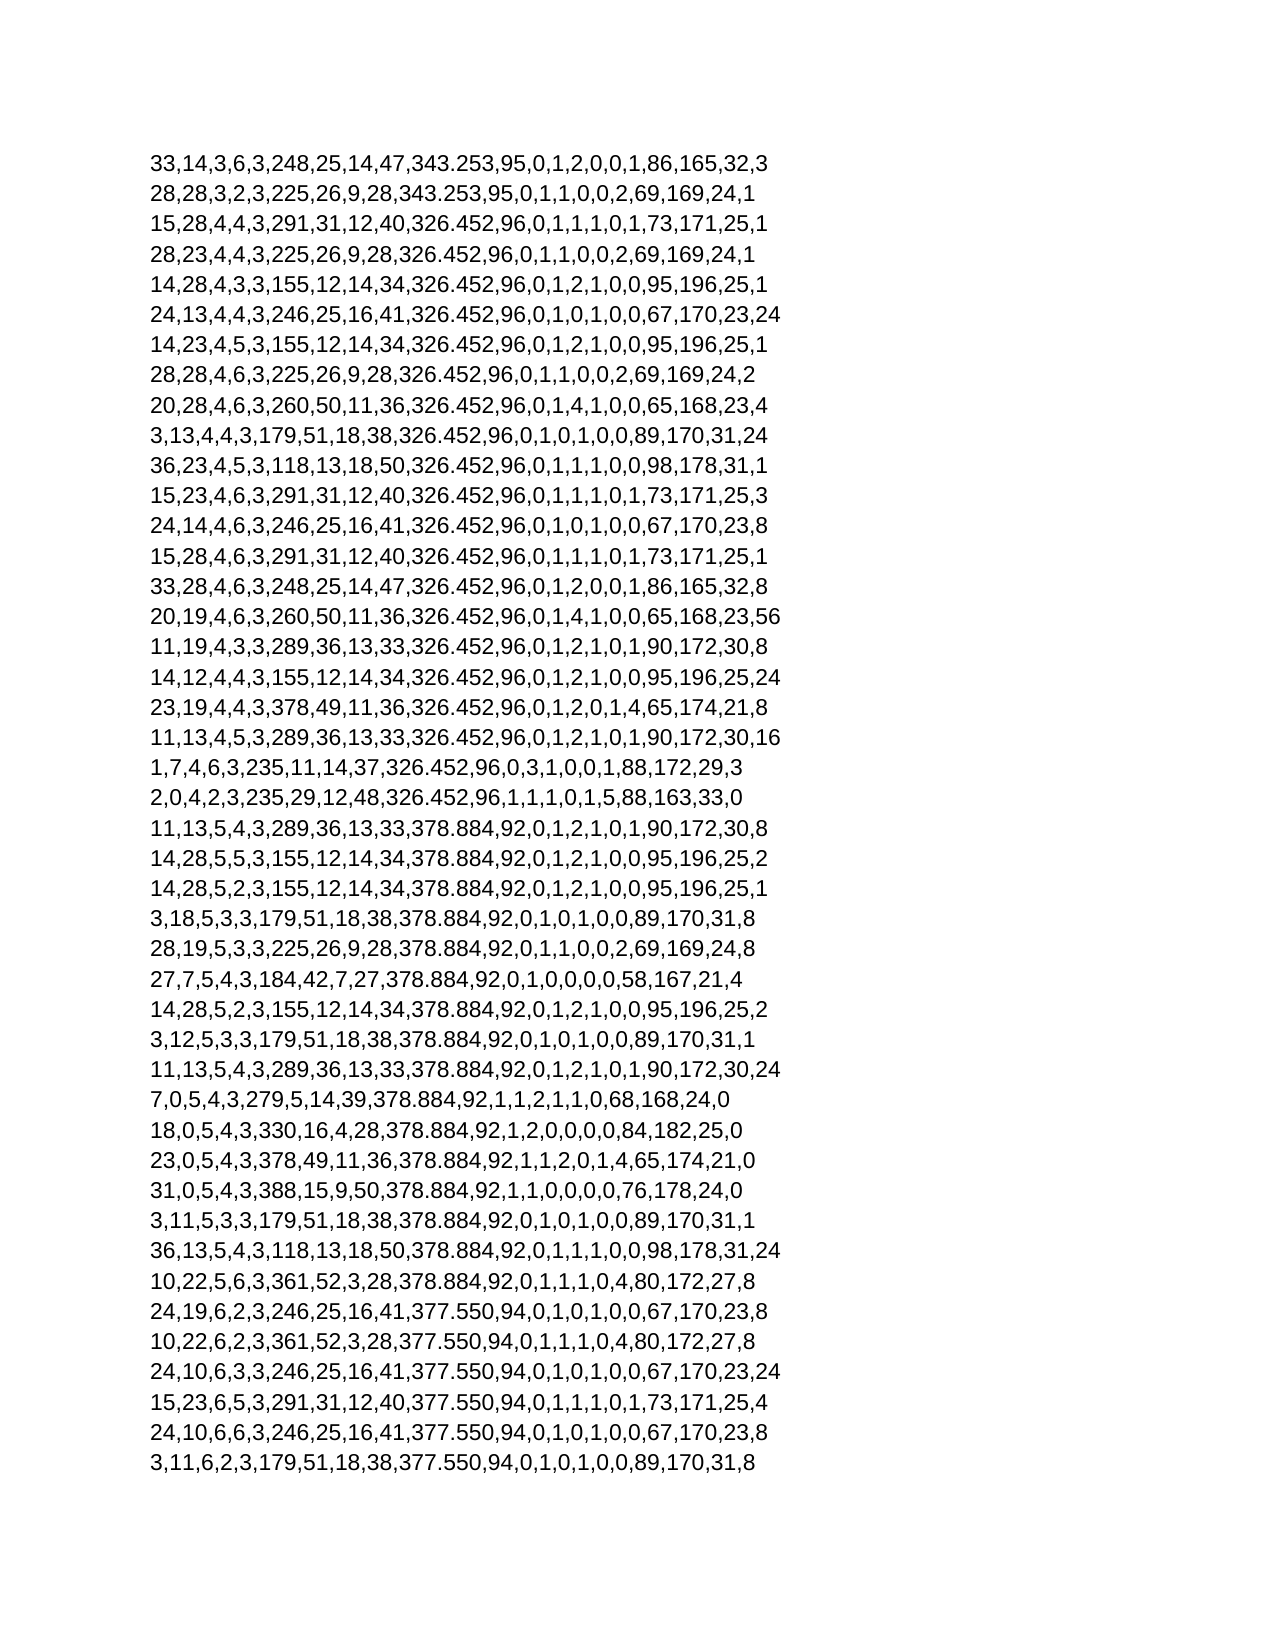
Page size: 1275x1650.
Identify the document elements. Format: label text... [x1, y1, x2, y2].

text 20,19,4,6,3,260,50,11,36,326.452,96,0,1,4,1,0,0,65,168,23,56 [150, 603, 1125, 629]
text 10,22,5,6,3,361,52,3,28,378.884,92,0,1,1,1,0,4,80,172,27,8 [150, 1268, 1125, 1294]
text 11,13,5,4,3,289,36,13,33,378.884,92,0,1,2,1,0,1,90,172,30,24 [150, 1056, 1125, 1083]
text 27,7,5,4,3,184,42,7,27,378.884,92,0,1,0,0,0,0,58,167,21,4 [150, 966, 1125, 992]
text 28,28,4,6,3,225,26,9,28,326.452,96,0,1,1,0,0,2,69,169,24,2 [150, 361, 1125, 388]
text 24,10,6,6,3,246,25,16,41,377.550,94,0,1,0,1,0,0,67,170,23,8 [150, 1419, 1125, 1445]
text 15,23,6,5,3,291,31,12,40,377.550,94,0,1,1,1,0,1,73,171,25,4 [150, 1388, 1125, 1415]
text 28,28,3,2,3,225,26,9,28,343.253,95,0,1,1,0,0,2,69,169,24,1 [150, 180, 1125, 207]
text 24,19,6,2,3,246,25,16,41,377.550,94,0,1,0,1,0,0,67,170,23,8 [150, 1298, 1125, 1324]
text 31,0,5,4,3,388,15,9,50,378.884,92,1,1,0,0,0,0,76,178,24,0 [150, 1177, 1125, 1203]
text 3,11,5,3,3,179,51,18,38,378.884,92,0,1,0,1,0,0,89,170,31,1 [150, 1207, 1125, 1234]
text 1,7,4,6,3,235,11,14,37,326.452,96,0,3,1,0,0,1,88,172,29,3 [150, 754, 1125, 781]
text 33,28,4,6,3,248,25,14,47,326.452,96,0,1,2,0,0,1,86,165,32,8 [150, 573, 1125, 599]
text 36,13,5,4,3,118,13,18,50,378.884,92,0,1,1,1,0,0,98,178,31,24 [150, 1237, 1125, 1264]
text 14,23,4,5,3,155,12,14,34,326.452,96,0,1,2,1,0,0,95,196,25,1 [150, 331, 1125, 358]
text 3,13,4,4,3,179,51,18,38,326.452,96,0,1,0,1,0,0,89,170,31,24 [150, 422, 1125, 448]
text 28,23,4,4,3,225,26,9,28,326.452,96,0,1,1,0,0,2,69,169,24,1 [150, 241, 1125, 267]
text 3,18,5,3,3,179,51,18,38,378.884,92,0,1,0,1,0,0,89,170,31,8 [150, 905, 1125, 932]
text 24,13,4,4,3,246,25,16,41,326.452,96,0,1,0,1,0,0,67,170,23,24 [150, 301, 1125, 327]
text 15,28,4,4,3,291,31,12,40,326.452,96,0,1,1,1,0,1,73,171,25,1 [150, 210, 1125, 237]
text 14,28,5,2,3,155,12,14,34,378.884,92,0,1,2,1,0,0,95,196,25,1 [150, 875, 1125, 901]
text 20,28,4,6,3,260,50,11,36,326.452,96,0,1,4,1,0,0,65,168,23,4 [150, 392, 1125, 418]
text 23,19,4,4,3,378,49,11,36,326.452,96,0,1,2,0,1,4,65,174,21,8 [150, 694, 1125, 720]
text 24,14,4,6,3,246,25,16,41,326.452,96,0,1,0,1,0,0,67,170,23,8 [150, 512, 1125, 539]
text 23,0,5,4,3,378,49,11,36,378.884,92,1,1,2,0,1,4,65,174,21,0 [150, 1147, 1125, 1173]
text 14,28,4,3,3,155,12,14,34,326.452,96,0,1,2,1,0,0,95,196,25,1 [150, 271, 1125, 297]
text 14,28,5,2,3,155,12,14,34,378.884,92,0,1,2,1,0,0,95,196,25,2 [150, 996, 1125, 1022]
text 2,0,4,2,3,235,29,12,48,326.452,96,1,1,1,0,1,5,88,163,33,0 [150, 784, 1125, 811]
text 3,11,6,2,3,179,51,18,38,377.550,94,0,1,0,1,0,0,89,170,31,8 [150, 1449, 1125, 1475]
text 24,10,6,3,3,246,25,16,41,377.550,94,0,1,0,1,0,0,67,170,23,24 [150, 1358, 1125, 1385]
text 11,19,4,3,3,289,36,13,33,326.452,96,0,1,2,1,0,1,90,172,30,8 [150, 633, 1125, 660]
text 14,28,5,5,3,155,12,14,34,378.884,92,0,1,2,1,0,0,95,196,25,2 [150, 845, 1125, 871]
text 11,13,4,5,3,289,36,13,33,326.452,96,0,1,2,1,0,1,90,172,30,16 [150, 724, 1125, 750]
text 33,14,3,6,3,248,25,14,47,343.253,95,0,1,2,0,0,1,86,165,32,3 [150, 150, 1125, 176]
text 15,23,4,6,3,291,31,12,40,326.452,96,0,1,1,1,0,1,73,171,25,3 [150, 482, 1125, 509]
text 15,28,4,6,3,291,31,12,40,326.452,96,0,1,1,1,0,1,73,171,25,1 [150, 543, 1125, 569]
text 10,22,6,2,3,361,52,3,28,377.550,94,0,1,1,1,0,4,80,172,27,8 [150, 1328, 1125, 1354]
text 14,12,4,4,3,155,12,14,34,326.452,96,0,1,2,1,0,0,95,196,25,24 [150, 663, 1125, 690]
text 11,13,5,4,3,289,36,13,33,378.884,92,0,1,2,1,0,1,90,172,30,8 [150, 814, 1125, 841]
text 7,0,5,4,3,279,5,14,39,378.884,92,1,1,2,1,1,0,68,168,24,0 [150, 1086, 1125, 1113]
text 28,19,5,3,3,225,26,9,28,378.884,92,0,1,1,0,0,2,69,169,24,8 [150, 935, 1125, 962]
text 3,12,5,3,3,179,51,18,38,378.884,92,0,1,0,1,0,0,89,170,31,1 [150, 1026, 1125, 1052]
text 18,0,5,4,3,330,16,4,28,378.884,92,1,2,0,0,0,0,84,182,25,0 [150, 1117, 1125, 1143]
text 36,23,4,5,3,118,13,18,50,326.452,96,0,1,1,1,0,0,98,178,31,1 [150, 452, 1125, 478]
